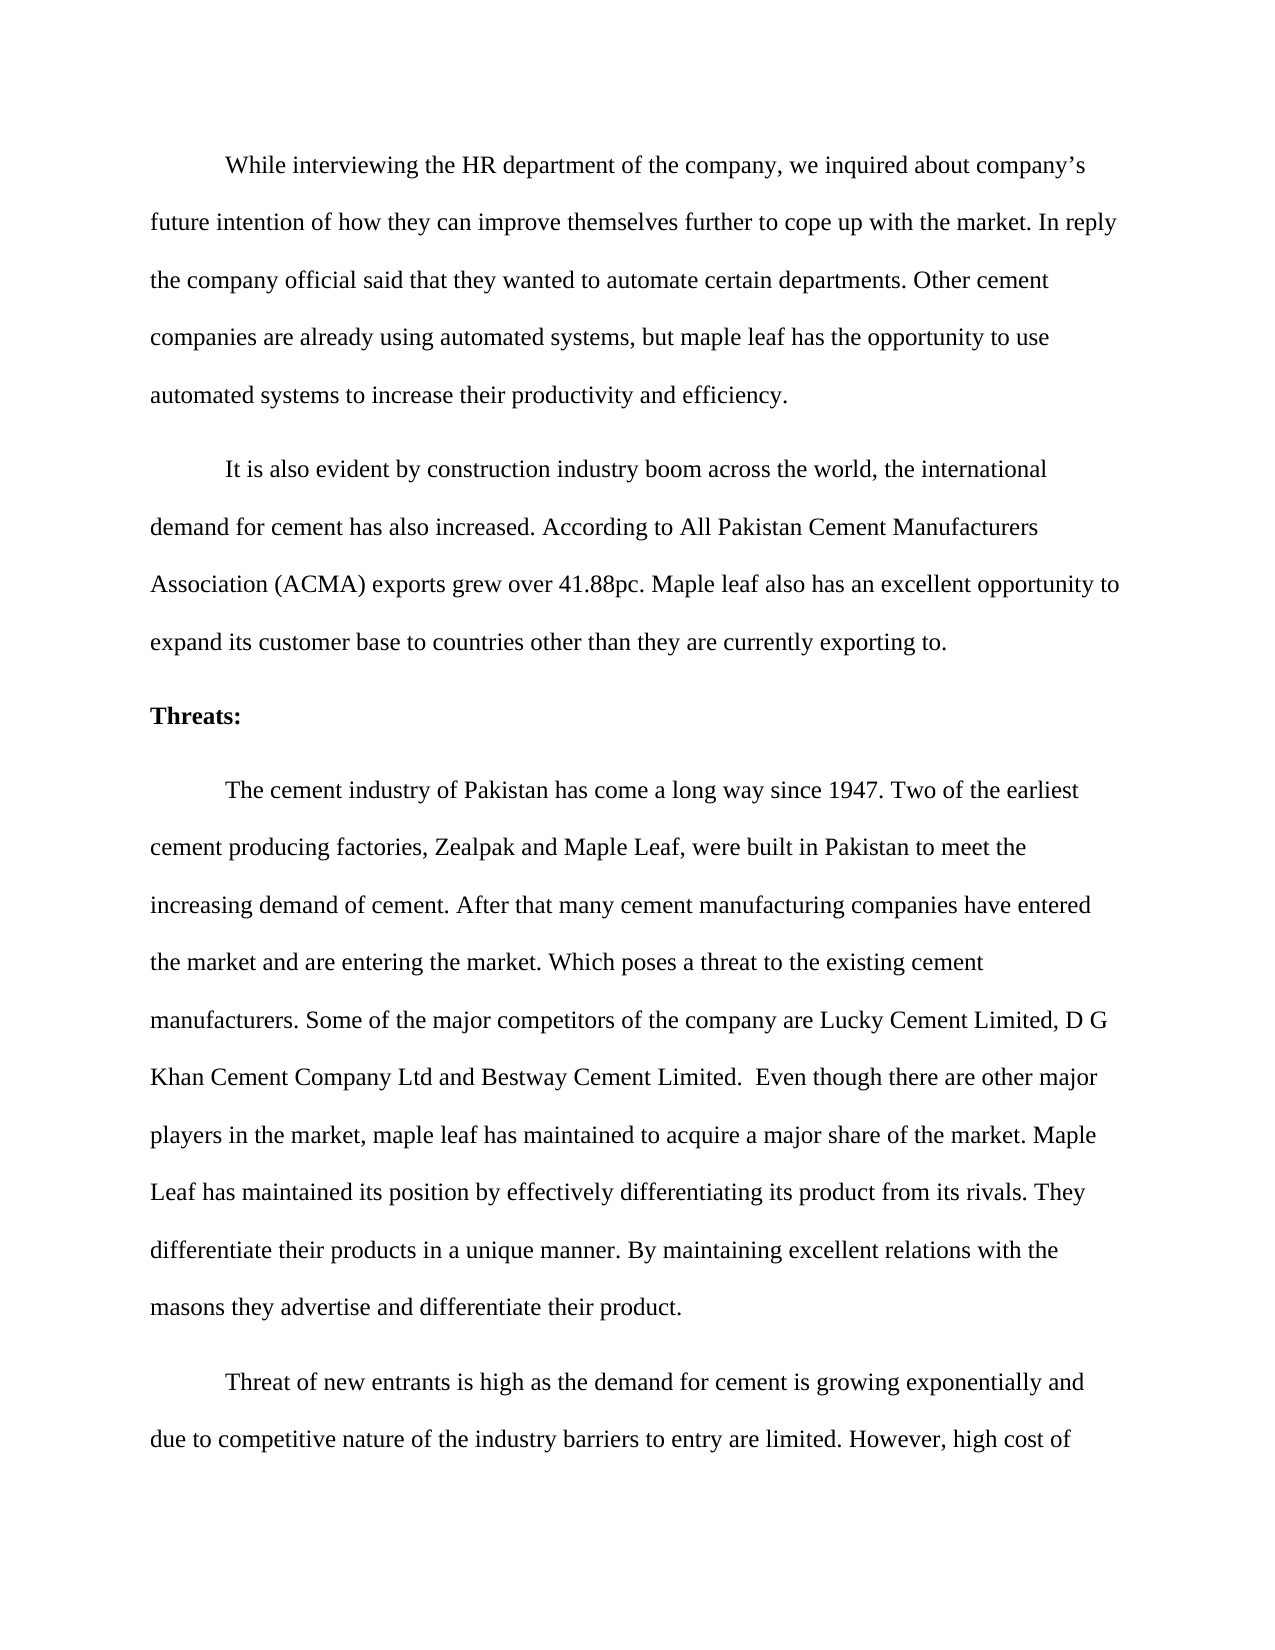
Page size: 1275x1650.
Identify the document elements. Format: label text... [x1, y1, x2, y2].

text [150, 1367, 1125, 1453]
text It is also evident by construction industry boom across the world, the international demand for cement has also increased. According to All Pakistan Cement Manufacturers Association (ACMA) exports grew over 41.88pc. Maple leaf also has an excellent opportunity to expand its customer base to countries other than they are currently exporting to. [150, 454, 1125, 655]
text The cement industry of Pakistan has come a long way since 1947. Two of the earliest cement producing factories, Zealpak and Maple Leaf, were built in Pakistan to meet the increasing demand of cement. After that many cement manufacturing companies have entered the market and are entering the market. Which poses a threat to the existing cement manufacturers. Some of the major competitors of the company are Lucky Cement Limited, D G Khan Cement Company Ltd and Bestway Cement Limited. Even though there are other major players in the market, maple leaf has maintained to acquire a major share of the market. Maple Leaf has maintained its position by effectively differentiating its product from its rivals. They differentiate their products in a unique manner. By maintaining excellent relations with the masons they advertise and differentiate their product. [150, 775, 1125, 1321]
text Threats: [150, 701, 1125, 729]
text While interviewing the HR department of the company, we inquired about company’s future intention of how they can improve themselves further to cope up with the market. In reply the company official said that they wanted to automate certain departments. Other cement companies are already using automated systems, but maple leaf has the opportunity to use automated systems to increase their productivity and efficiency. [150, 150, 1125, 409]
